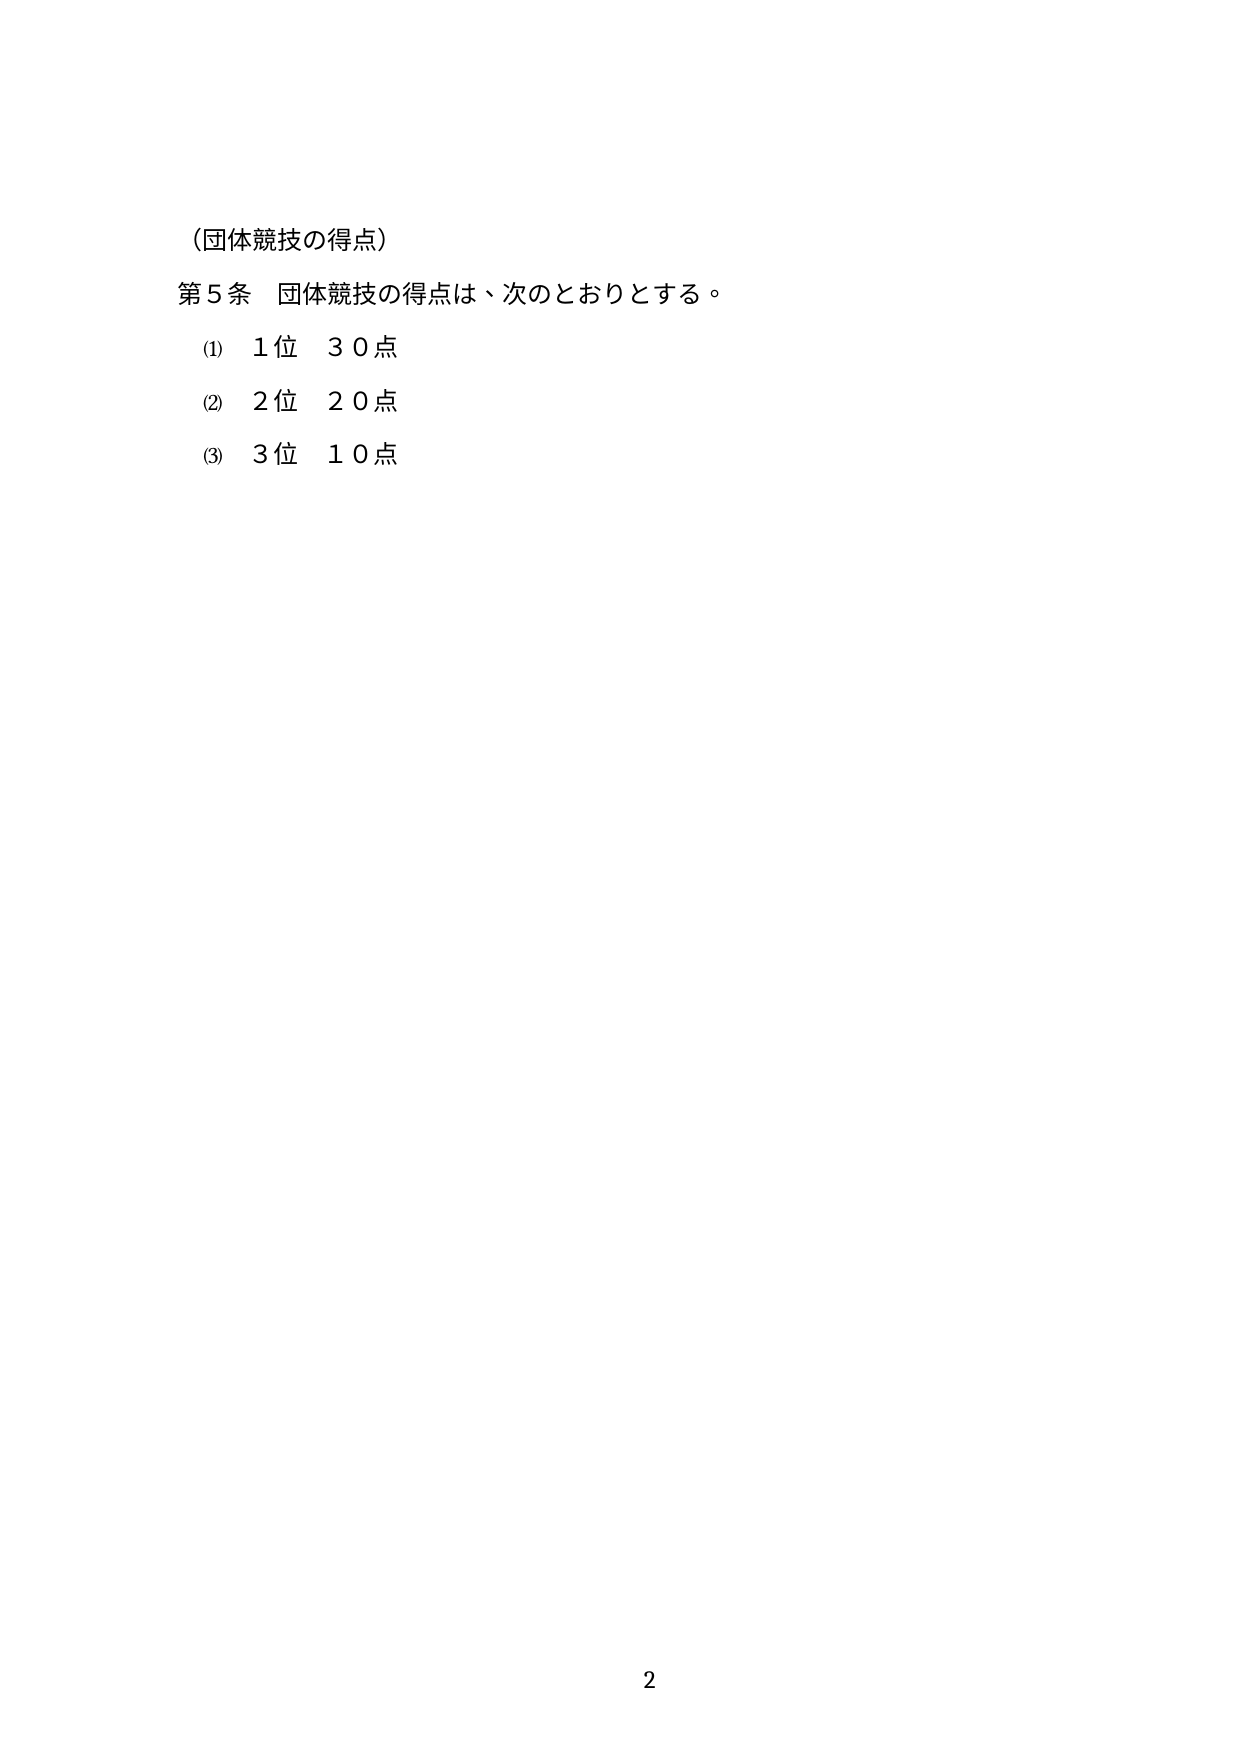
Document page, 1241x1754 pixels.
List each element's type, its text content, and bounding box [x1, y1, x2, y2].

text ⑵ ２位 ２０点 [202, 367, 1122, 421]
text ⑴ １位 ３０点 [202, 314, 1122, 367]
text 第５条 団体競技の得点は、次のとおりとする。 [177, 260, 1122, 314]
text （団体競技の得点） [177, 207, 1122, 260]
text ⑶ ３位 １０点 [202, 421, 1122, 474]
